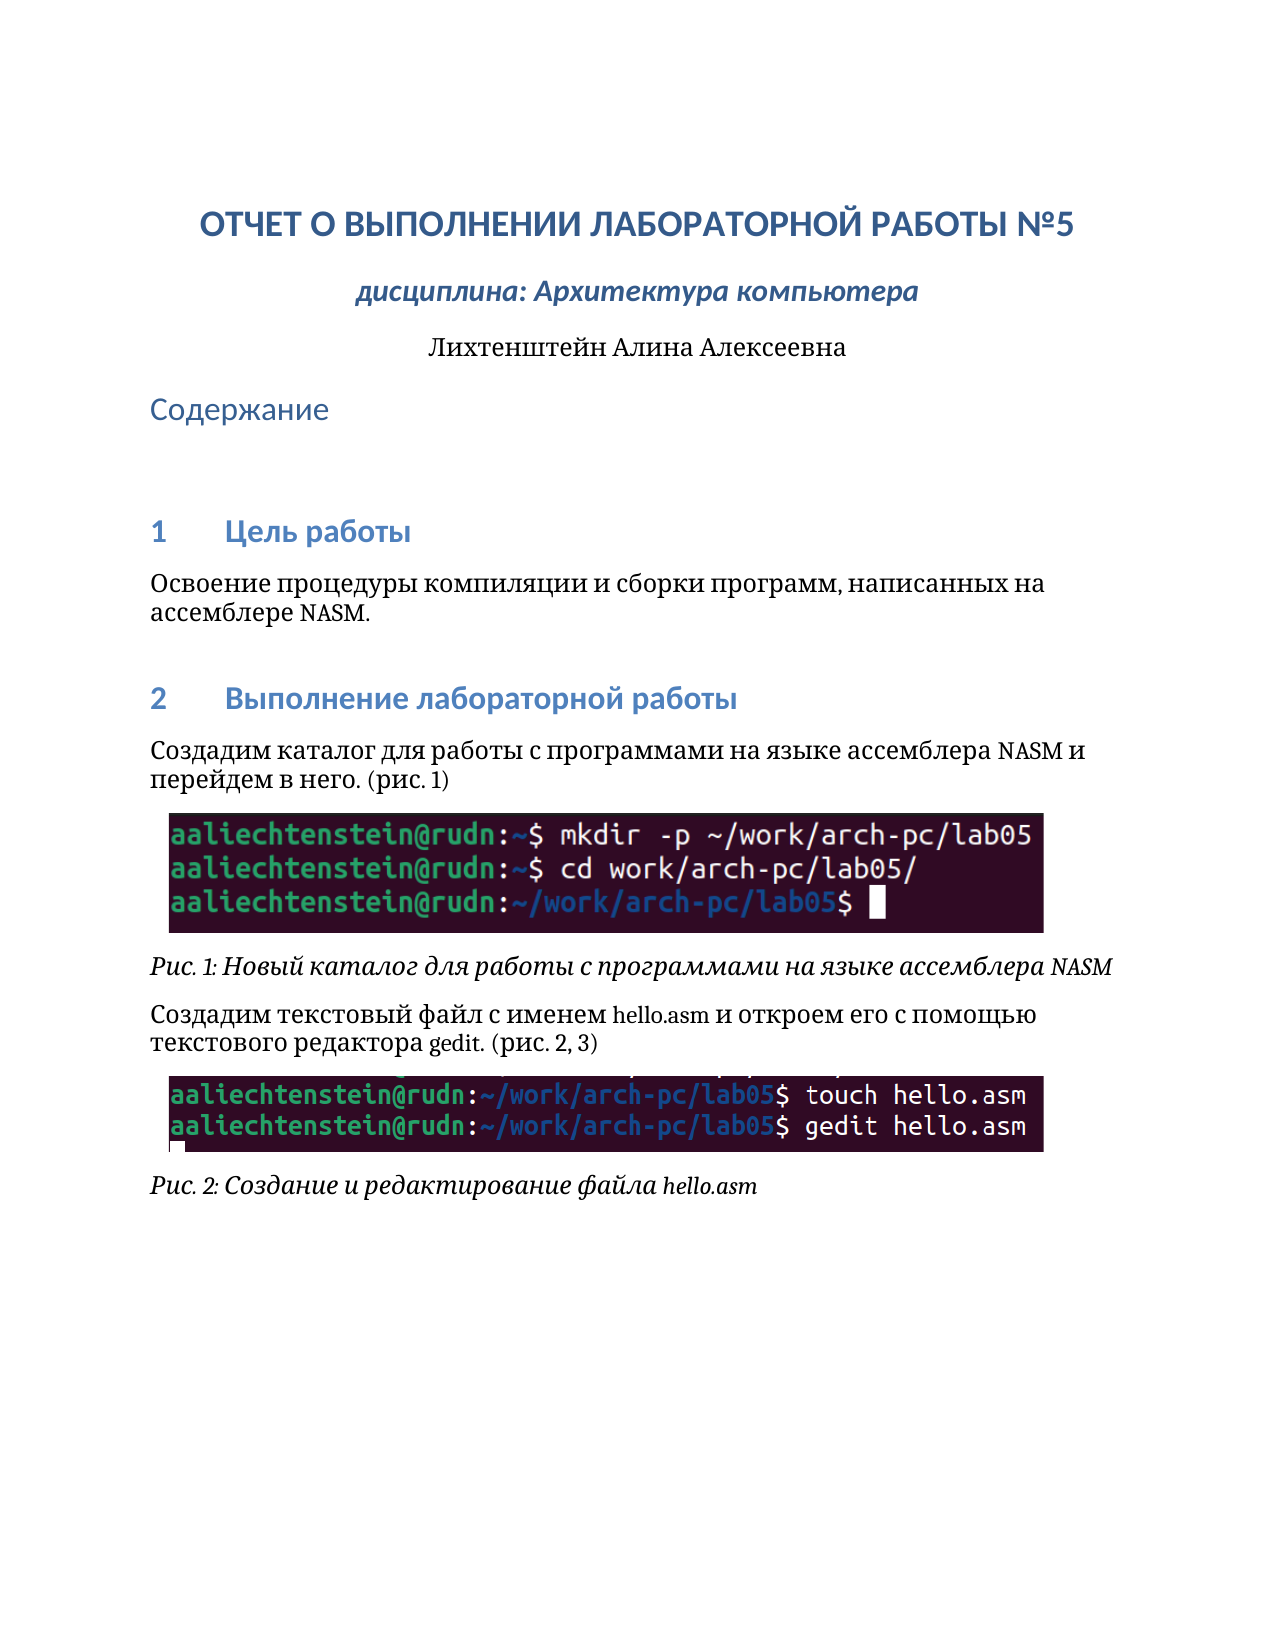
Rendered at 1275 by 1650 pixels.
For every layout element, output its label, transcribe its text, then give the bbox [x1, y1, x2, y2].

subtitle дисциплина: Архитектура компьютера [150, 271, 1125, 309]
text Лихтенштейн Алина Алексеевна [150, 334, 1125, 363]
subtitle 1 Цель работы [150, 510, 1125, 551]
picture [168, 813, 1044, 933]
text Создадим каталог для работы с программами на языке ассемблера NASM и перейдем в него. (рис. 1) [150, 737, 1125, 794]
subtitle 2 Выполнение лабораторной работы [150, 677, 1125, 718]
text Освоение процедуры компиляции и сборки программ, написанных на ассемблере NASM. [150, 570, 1125, 627]
title ОТЧЕТ О ВЫПОЛНЕНИИ ЛАБОРАТОРНОЙ РАБОТЫ №5 [150, 200, 1125, 246]
picture [168, 1076, 1044, 1152]
text Создадим текстовый файл с именем hello.asm и откроем его с помощью текстового редактора gedit. (рис. 2, 3) [150, 1001, 1125, 1058]
text Рис. 2: Создание и редактирование файла hello.asm [150, 1172, 1125, 1201]
text Рис. 1: Новый каталог для работы с программами на языке ассемблера NASM [150, 953, 1125, 982]
